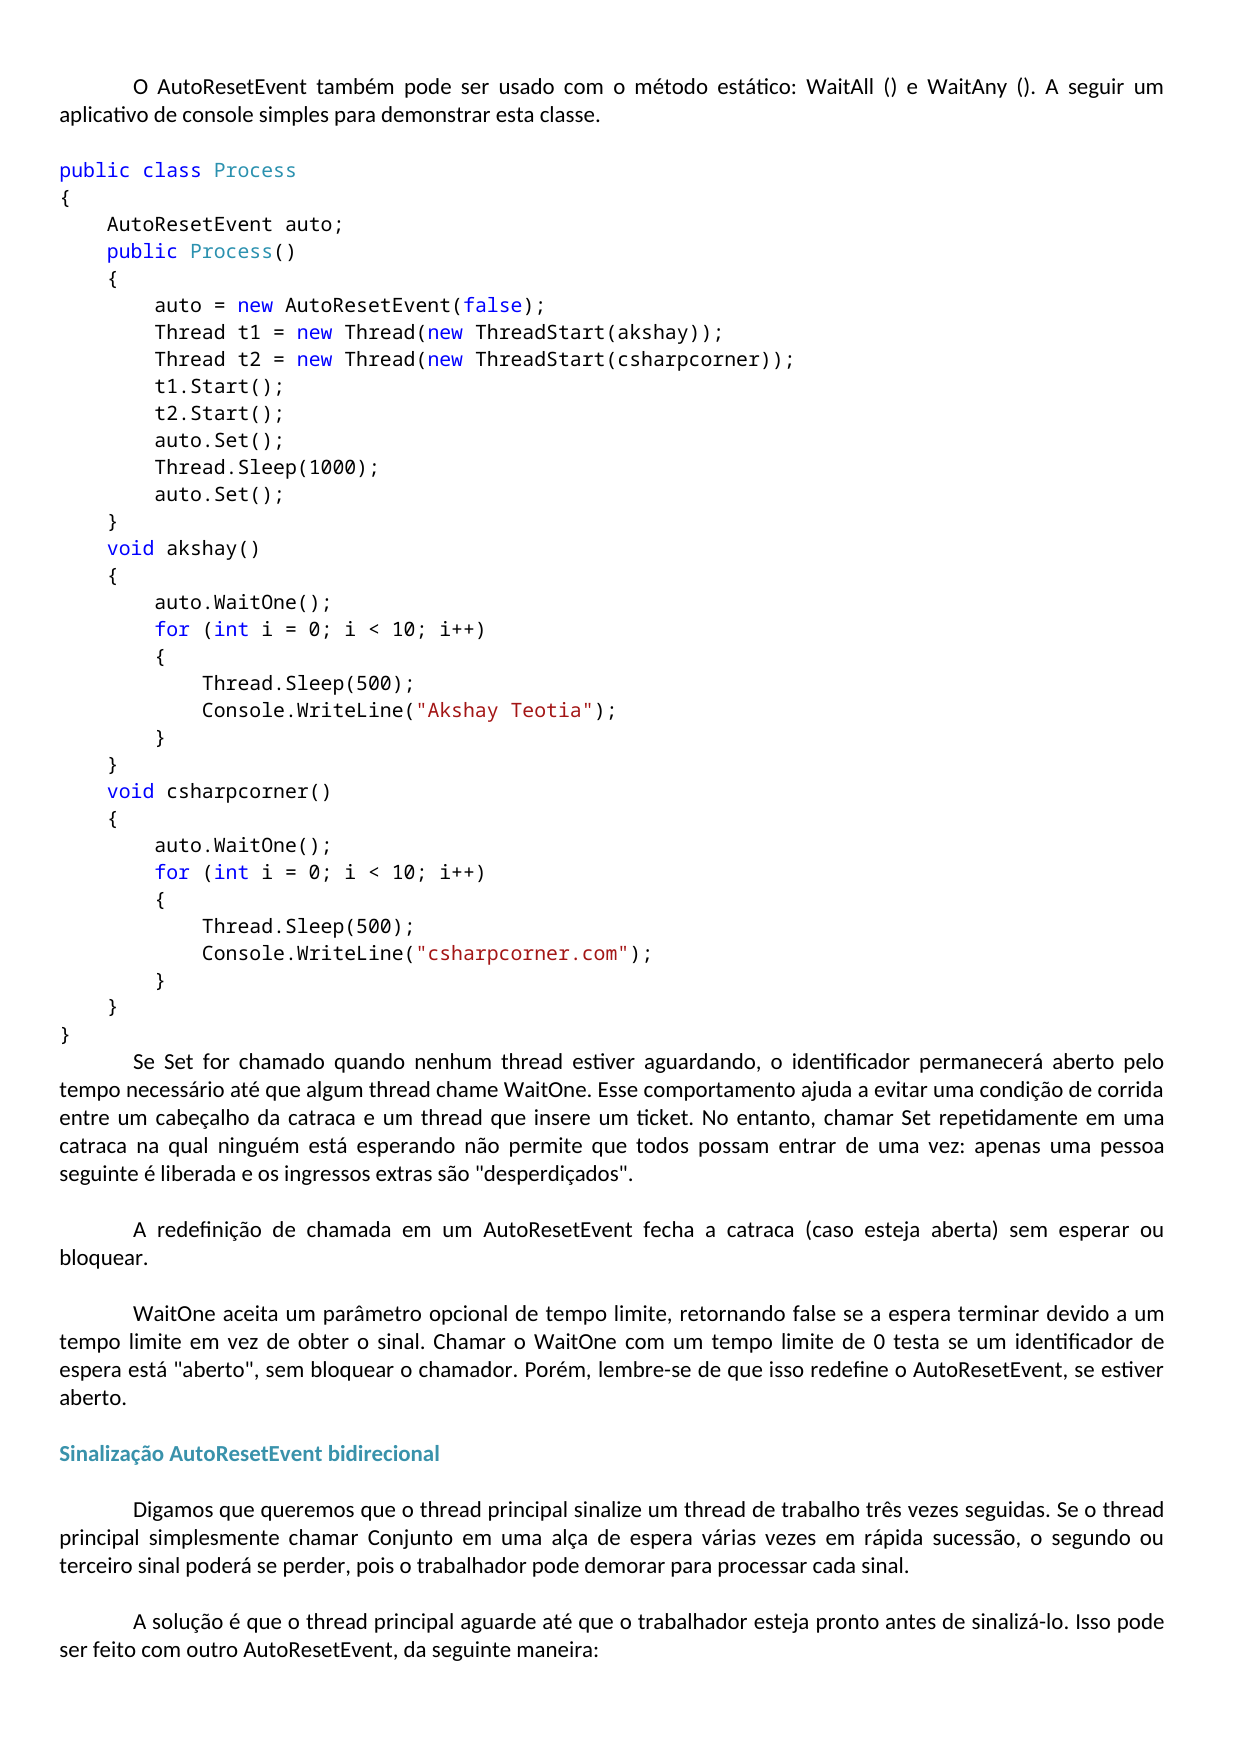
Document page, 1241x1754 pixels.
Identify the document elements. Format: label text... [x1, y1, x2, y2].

text Thread t2 = new Thread(new ThreadStart(csharpcorner)); [59, 345, 1167, 372]
text public class Process [59, 156, 1167, 183]
text } [59, 993, 1167, 1020]
text } [59, 750, 1167, 777]
text A redefinição de chamada em um AutoResetEvent fecha a catraca (caso esteja aberta) sem esperar ou bloquear. [59, 1215, 1167, 1271]
text { [59, 264, 1167, 291]
text { [59, 561, 1167, 588]
text public Process() [59, 237, 1167, 264]
text auto.Set(); [59, 426, 1167, 453]
text for (int i = 0; i < 10; i++) [59, 615, 1167, 642]
text t1.Start(); [59, 372, 1167, 399]
text void akshay() [59, 534, 1167, 561]
text AutoResetEvent auto; [59, 210, 1167, 237]
text Thread.Sleep(500); [59, 912, 1167, 939]
text { [59, 642, 1167, 669]
text } [59, 966, 1167, 993]
text Sinalização AutoResetEvent bidirecional [59, 1439, 1167, 1467]
text Thread.Sleep(500); [59, 669, 1167, 696]
text Thread.Sleep(1000); [59, 453, 1167, 480]
text A solução é que o thread principal aguarde até que o trabalhador esteja pronto antes de sinalizá-lo. Isso pode ser feito com outro AutoResetEvent, da seguinte maneira: [59, 1607, 1167, 1663]
text Digamos que queremos que o thread principal sinalize um thread de trabalho três vezes seguidas. Se o thread principal simplesmente chamar Conjunto em uma alça de espera várias vezes em rápida sucessão, o segundo ou terceiro sinal poderá se perder, pois o trabalhador pode demorar para processar cada sinal. [59, 1495, 1167, 1579]
text WaitOne aceita um parâmetro opcional de tempo limite, retornando false se a espera terminar devido a um tempo limite em vez de obter o sinal. Chamar o WaitOne com um tempo limite de 0 testa se um identificador de espera está "aberto", sem bloquear o chamador. Porém, lembre-se de que isso redefine o AutoResetEvent, se estiver aberto. [59, 1299, 1167, 1411]
text Console.WriteLine("Akshay Teotia"); [59, 696, 1167, 723]
text { [59, 885, 1167, 912]
text Console.WriteLine("csharpcorner.com"); [59, 939, 1167, 966]
text Se Set for chamado quando nenhum thread estiver aguardando, o identificador permanecerá aberto pelo tempo necessário até que algum thread chame WaitOne. Esse comportamento ajuda a evitar uma condição de corrida entre um cabeçalho da catraca e um thread que insere um ticket. No entanto, chamar Set repetidamente em uma catraca na qual ninguém está esperando não permite que todos possam entrar de uma vez: apenas uma pessoa seguinte é liberada e os ingressos extras são "desperdiçados". [59, 1047, 1167, 1187]
text auto.WaitOne(); [59, 831, 1167, 858]
text t2.Start(); [59, 399, 1167, 426]
text { [59, 804, 1167, 831]
text } [59, 507, 1167, 534]
text O AutoResetEvent também pode ser usado com o método estático: WaitAll () e WaitAny (). A seguir um aplicativo de console simples para demonstrar esta classe. [59, 72, 1167, 128]
text void csharpcorner() [59, 777, 1167, 804]
text for (int i = 0; i < 10; i++) [59, 858, 1167, 885]
text auto.WaitOne(); [59, 588, 1167, 615]
text } [59, 723, 1167, 750]
text auto = new AutoResetEvent(false); [59, 291, 1167, 318]
text auto.Set(); [59, 480, 1167, 507]
text } [59, 1020, 1167, 1047]
text Thread t1 = new Thread(new ThreadStart(akshay)); [59, 318, 1167, 345]
text { [59, 183, 1167, 210]
